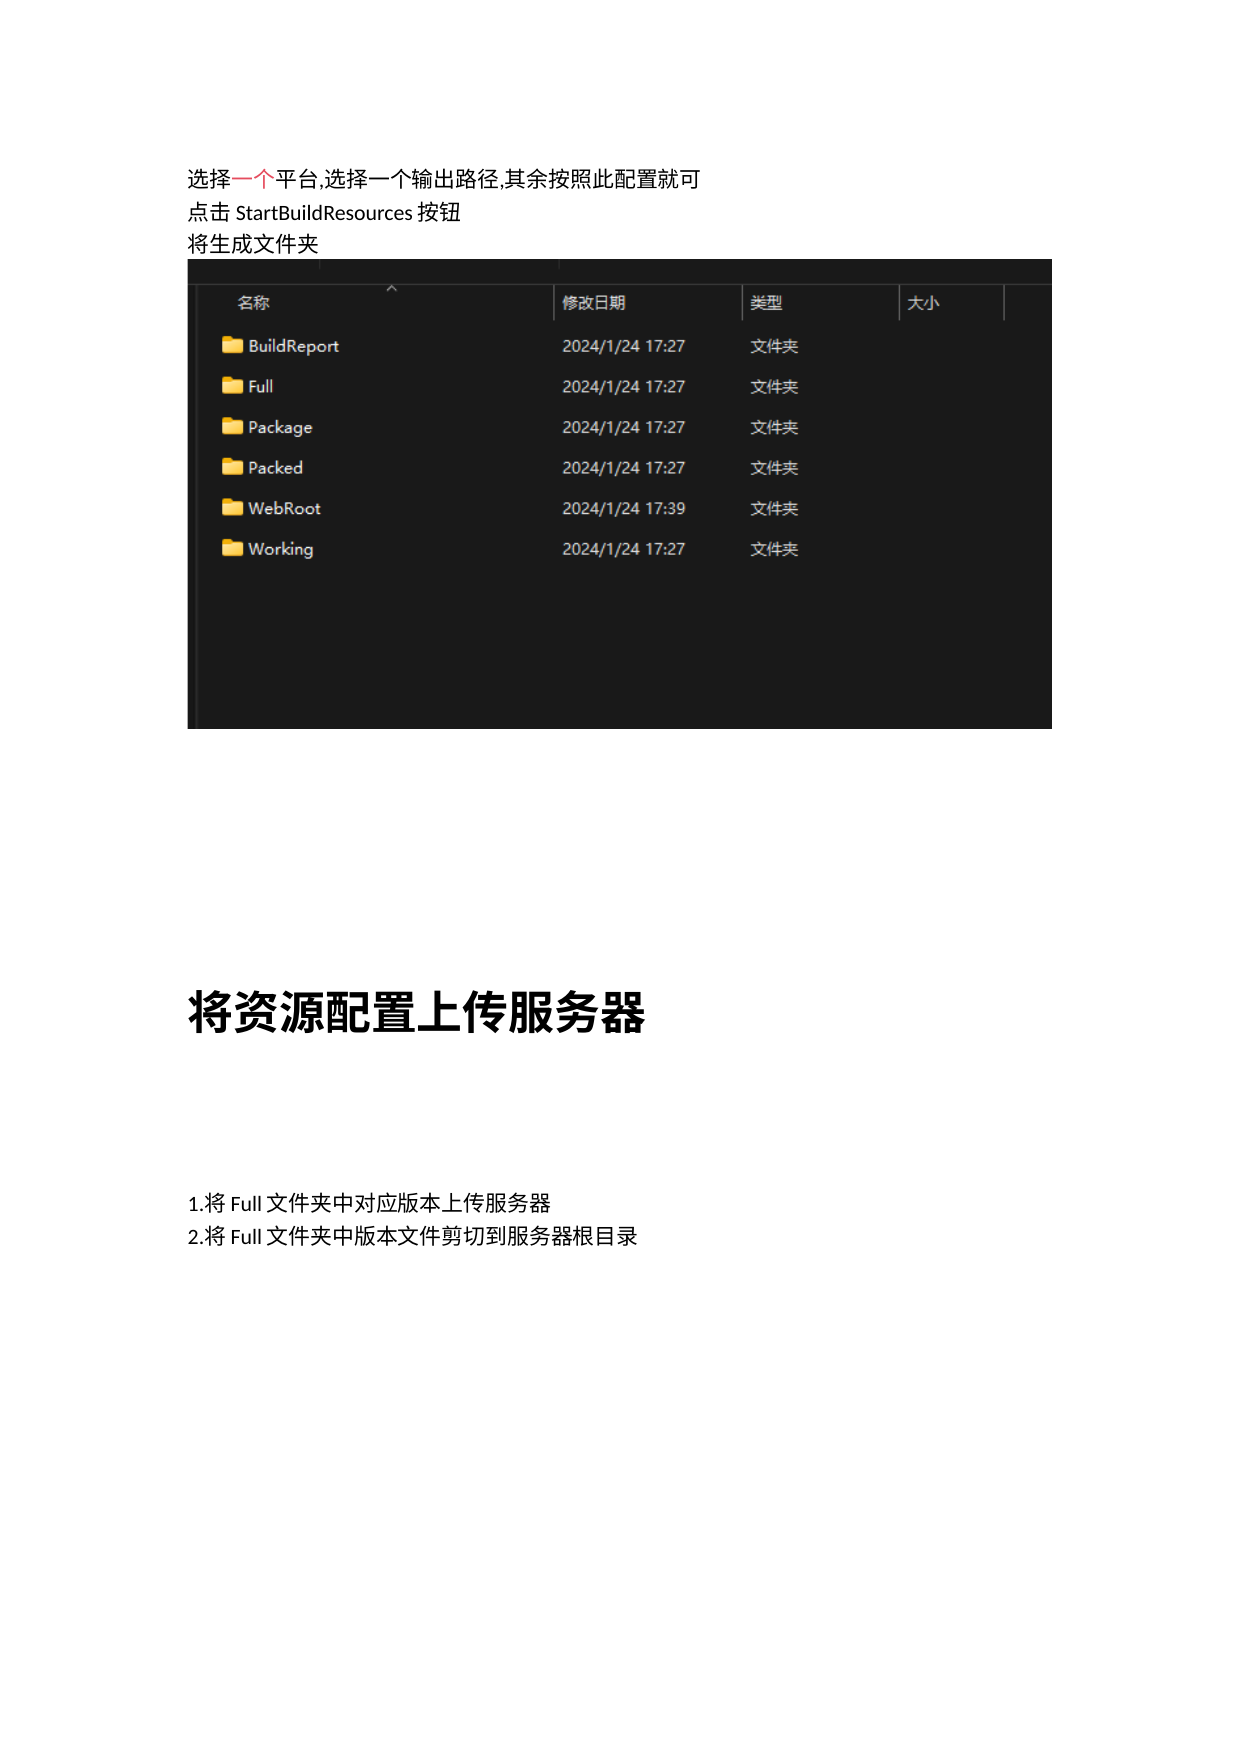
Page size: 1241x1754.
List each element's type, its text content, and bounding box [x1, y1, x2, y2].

subtitle 将资源配置上传服务器 [187, 961, 1053, 1058]
list 将生成文件夹 [187, 227, 1053, 259]
list 2.将Full文件夹中版本文件剪切到服务器根目录 [187, 1218, 1053, 1251]
list 1.将Full文件夹中对应版本上传服务器 [187, 1186, 1053, 1218]
list 选择一个平台,选择一个输出路径,其余按照此配置就可 [187, 162, 1053, 194]
list 点击StartBuildResources按钮 [187, 194, 1053, 227]
picture [187, 259, 1052, 729]
